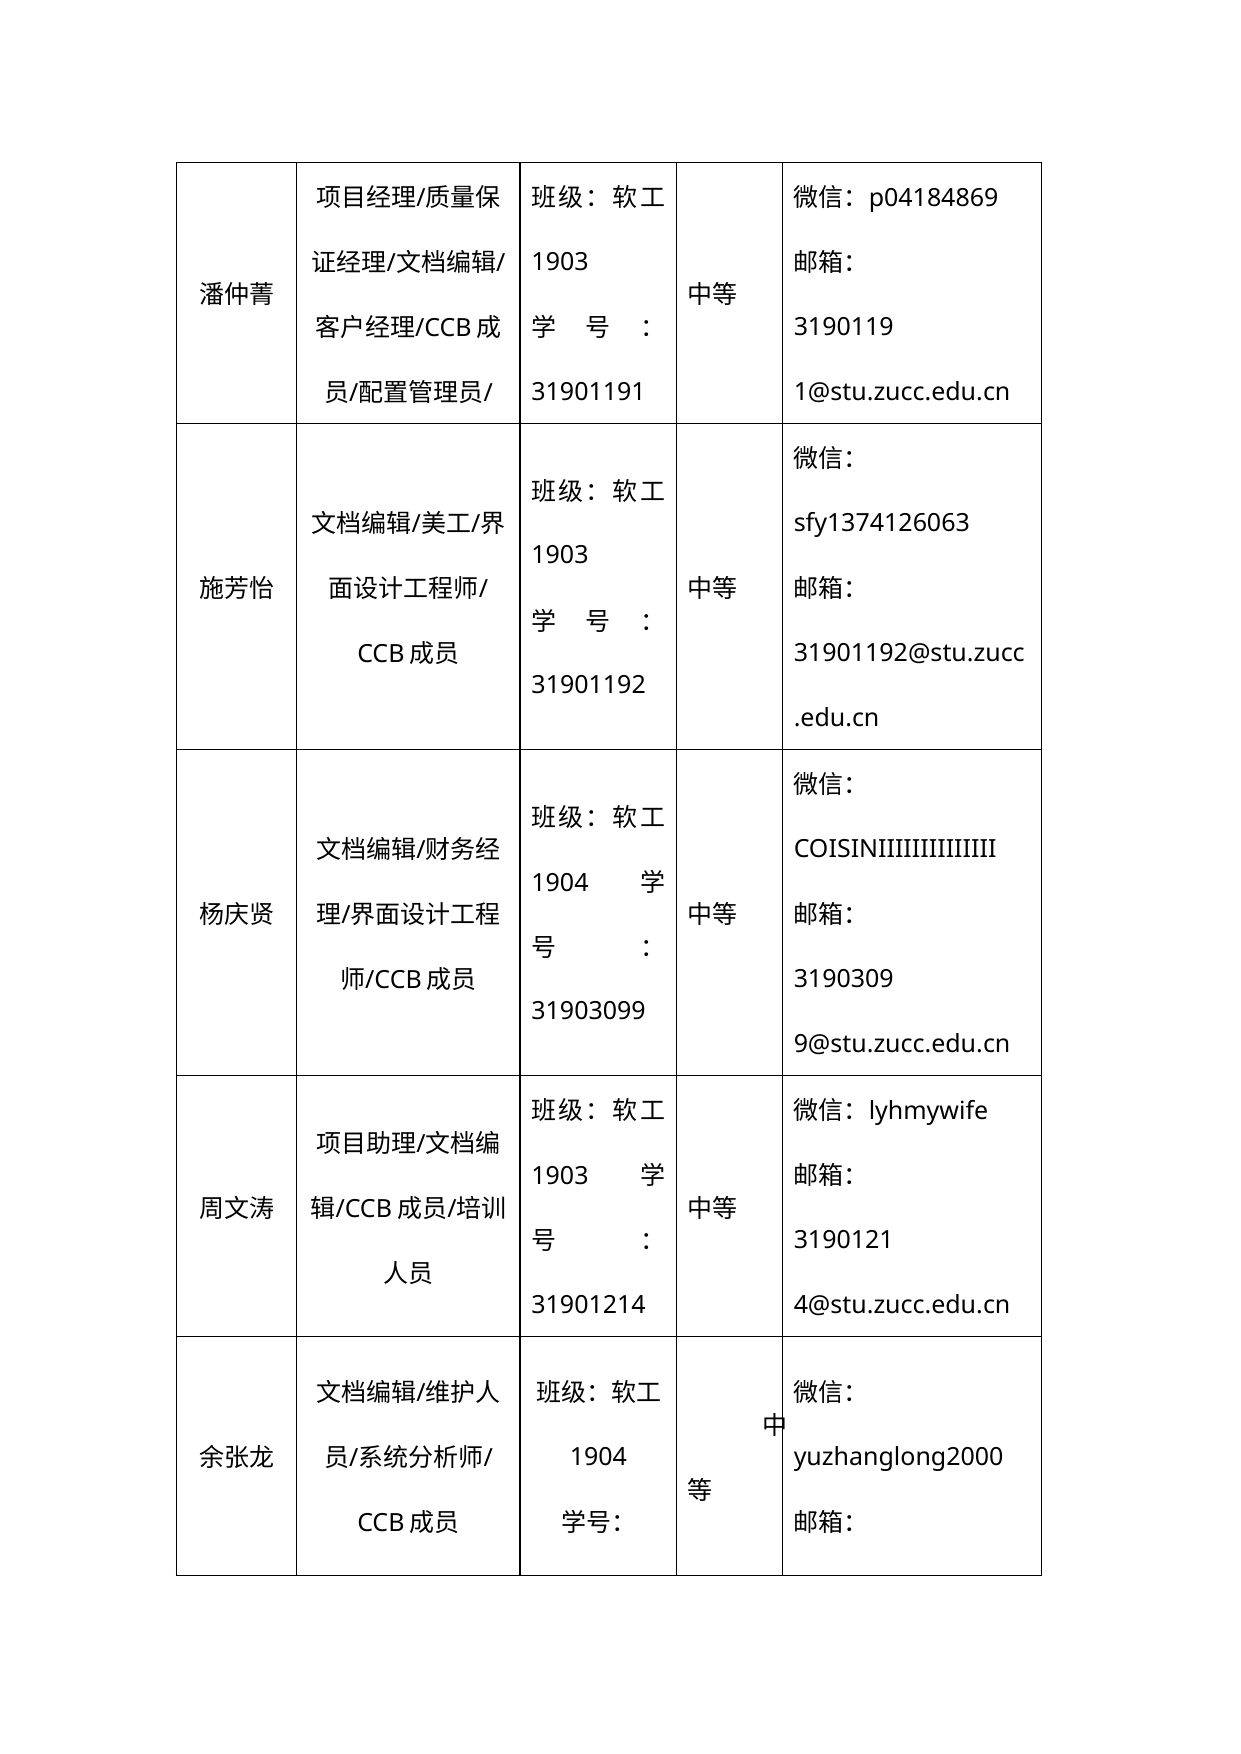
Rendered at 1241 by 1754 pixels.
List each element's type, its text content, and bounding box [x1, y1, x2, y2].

table_cell 班级：软工1903 学号：31901191 [521, 163, 676, 423]
table_cell 中等 [677, 424, 782, 749]
table_cell 潘仲菁 [177, 163, 296, 423]
table_cell 班级：软工1904学号：31903099 [521, 750, 676, 1075]
table_cell 项目经理/质量保证经理/文档编辑/客户经理/CCB成员/配置管理员/ [297, 163, 519, 423]
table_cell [783, 1337, 1041, 1575]
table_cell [297, 1337, 519, 1575]
table_cell 微信：COISINIIIIIIIIIIIIII 邮箱： 31903099@stu.zucc.edu.cn [783, 750, 1041, 1075]
table_cell 班级：软工1903 学号：31901192 [521, 424, 676, 749]
table_cell 班级：软工1903学号：31901214 [521, 1076, 676, 1336]
table_cell 项目助理/文档编辑/CCB成员/培训人员 [297, 1076, 519, 1336]
table_cell 中等 [677, 163, 782, 423]
table_cell 文档编辑/美工/界面设计工程师/CCB成员 [297, 424, 519, 749]
table_cell 中等 [677, 750, 782, 1075]
table_cell 中等 [677, 1076, 782, 1336]
table_cell 微信：p04184869 邮箱：31901191@stu.zucc.edu.cn [783, 163, 1041, 423]
table_cell 施芳怡 [177, 424, 296, 749]
table_cell 余张龙 [177, 1337, 296, 1575]
table_cell 中等 [677, 1337, 782, 1575]
table_cell 微信：sfy1374126063 邮箱： 31901192@stu.zucc.edu.cn [783, 424, 1041, 749]
table_cell 周文涛 [177, 1076, 296, 1336]
table_cell 微信：lyhmywife 邮箱： 31901214@stu.zucc.edu.cn [783, 1076, 1041, 1336]
table_cell 杨庆贤 [177, 750, 296, 1075]
table_cell 文档编辑/财务经理/界面设计工程师/CCB成员 [297, 750, 519, 1075]
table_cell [521, 1337, 676, 1575]
